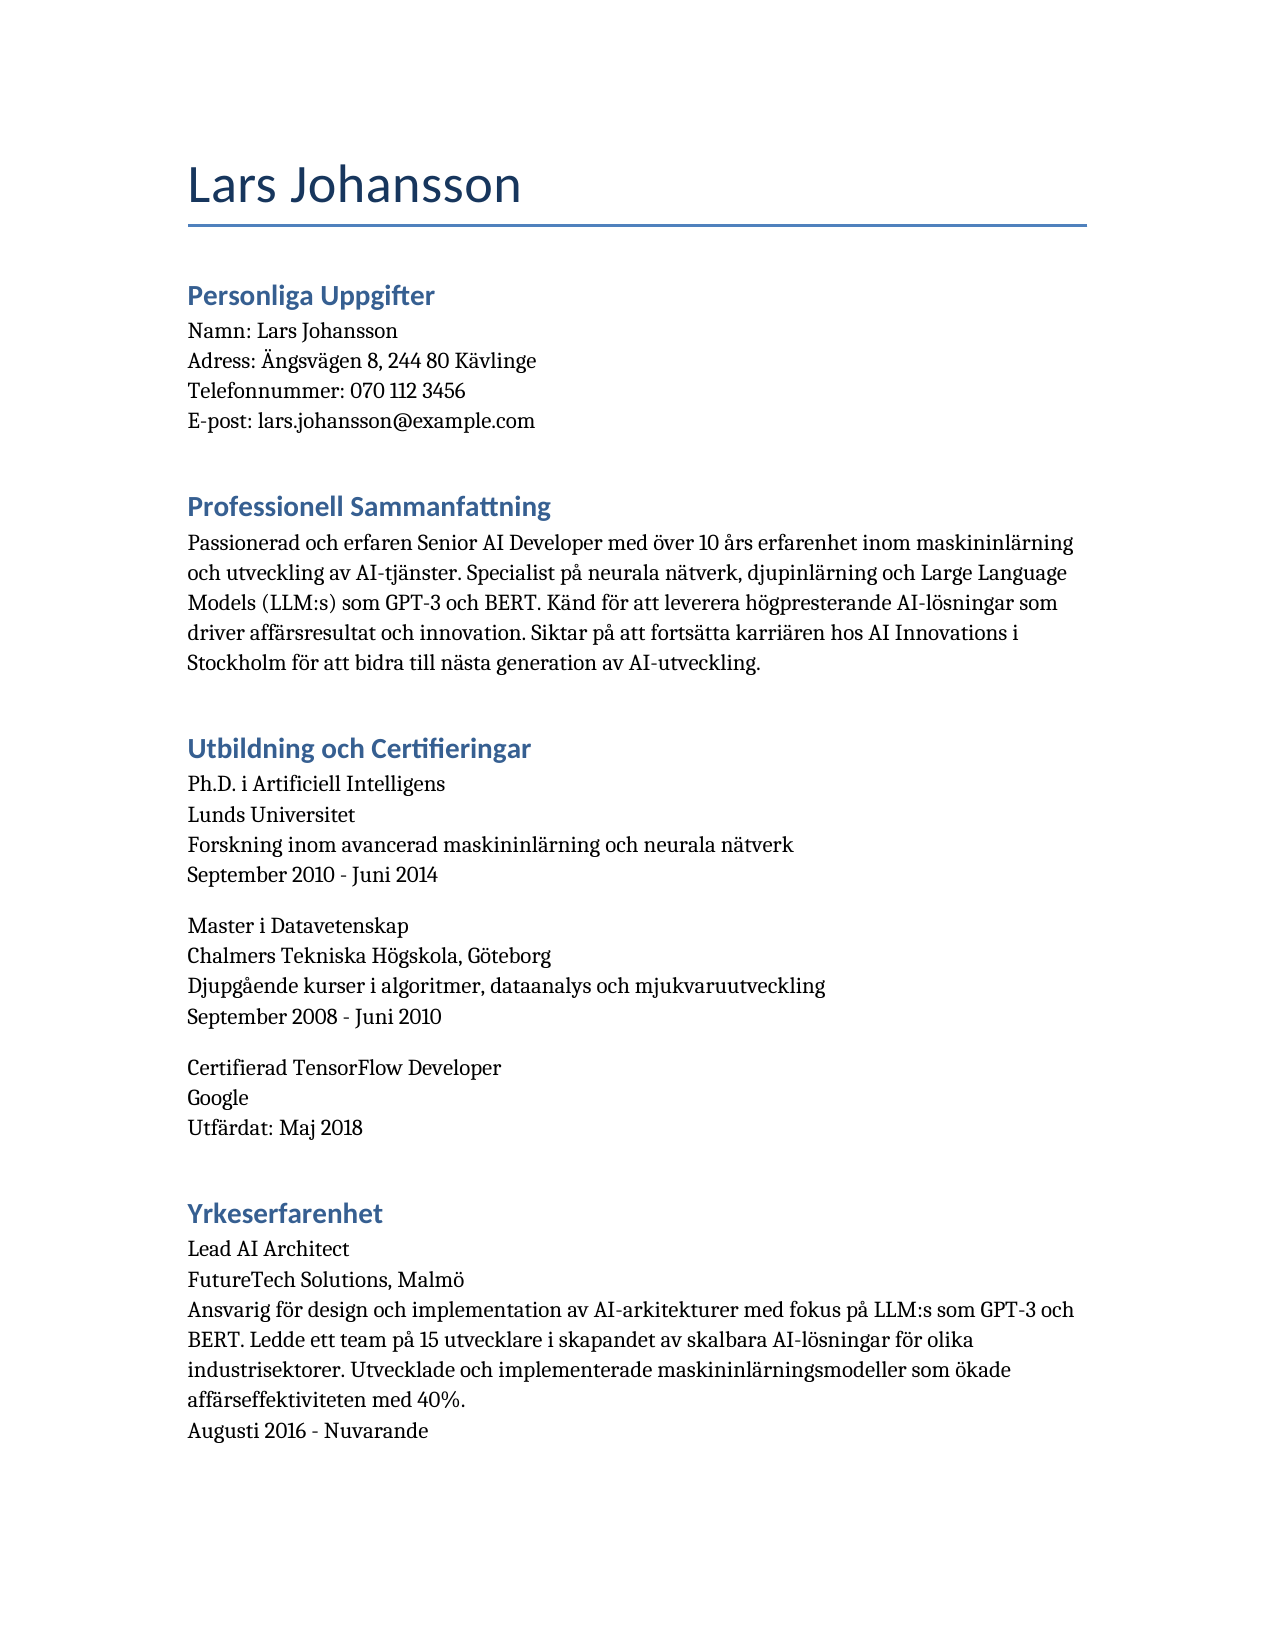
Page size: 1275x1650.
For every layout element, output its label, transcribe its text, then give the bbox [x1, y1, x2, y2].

text Lead AI Architect FutureTech Solutions, Malmö Ansvarig för design och implementation av AI-arkitekturer med fokus på LLM:s som GPT-3 och BERT. Ledde ett team på 15 utvecklare i skapandet av skalbara AI-lösningar för olika industrisektorer. Utvecklade och implementerade maskininlärningsmodeller som ökade affärseffektiviteten med 40%. Augusti 2016 - Nuvarande [187, 1236, 1087, 1444]
subtitle Yrkeserfarenhet [187, 1195, 1087, 1231]
text Passionerad och erfaren Senior AI Developer med över 10 års erfarenhet inom maskininlärning och utveckling av AI-tjänster. Specialist på neurala nätverk, djupinlärning och Large Language Models (LLM:s) som GPT-3 och BERT. Känd för att leverera högpresterande AI-lösningar som driver affärsresultat och innovation. Siktar på att fortsätta karriären hos AI Innovations i Stockholm för att bidra till nästa generation av AI-utveckling. [187, 529, 1087, 676]
subtitle Utbildning och Certifieringar [187, 730, 1087, 766]
text Certifierad TensorFlow Developer Google Utfärdat: Maj 2018 [187, 1054, 1087, 1141]
text Namn: Lars Johansson Adress: Ängsvägen 8, 244 80 Kävlinge Telefonnummer: 070 112 3456 E-post: lars.johansson@example.com [187, 317, 1087, 434]
text Master i Datavetenskap Chalmers Tekniska Högskola, Göteborg Djupgående kurser i algoritmer, dataanalys och mjukvaruutveckling September 2008 - Juni 2010 [187, 913, 1087, 1030]
text Ph.D. i Artificiell Intelligens Lunds Universitet Forskning inom avancerad maskininlärning och neurala nätverk September 2010 - Juni 2014 [187, 771, 1087, 888]
title Lars Johansson [187, 150, 1087, 227]
subtitle Personliga Uppgifter [187, 277, 1087, 312]
subtitle Professionell Sammanfattning [187, 488, 1087, 524]
